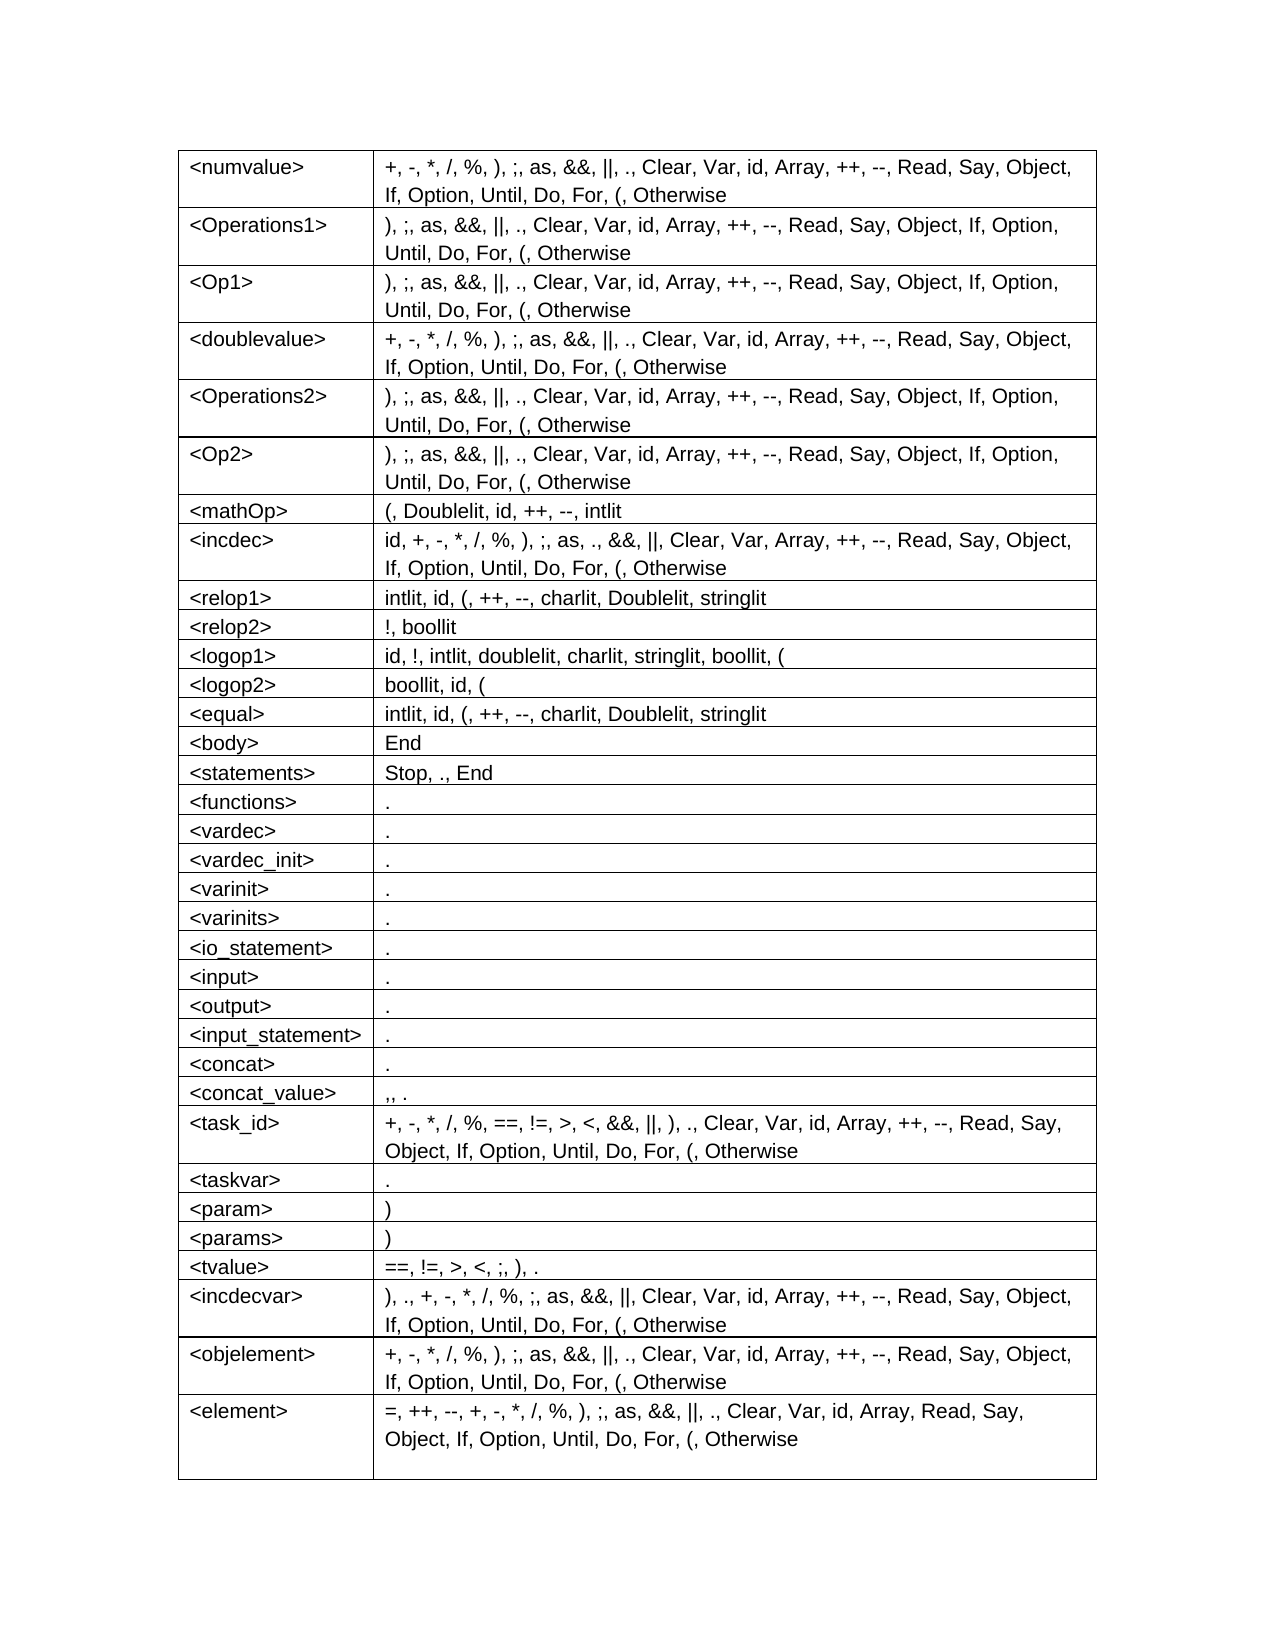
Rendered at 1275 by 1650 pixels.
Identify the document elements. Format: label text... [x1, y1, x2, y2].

table_cell <logop1> [179, 640, 373, 668]
table_cell <params> [179, 1222, 373, 1250]
table_cell . [374, 785, 1096, 813]
table_cell intlit, id, (, ++, --, charlit, Doublelit, stringlit [374, 581, 1096, 609]
table_cell <varinits> [179, 902, 373, 930]
table_cell <objelement> [179, 1338, 373, 1394]
table_cell <incdec> [179, 524, 373, 580]
table_cell <statements> [179, 756, 373, 784]
table_cell <element> [179, 1395, 373, 1479]
table_cell Stop, ., End [374, 756, 1096, 784]
table_cell . [374, 990, 1096, 1018]
table_cell <input_statement> [179, 1019, 373, 1047]
table_cell <vardec_init> [179, 844, 373, 872]
table_cell <relop1> [179, 581, 373, 609]
table_cell +, -, *, /, %, ), ;, as, &&, ||, ., Clear, Var, id, Array, ++, --, Read, Say, Object, If, Option, Until, Do, For, (, Otherwise [374, 1338, 1096, 1394]
table_cell +, -, *, /, %, ), ;, as, &&, ||, ., Clear, Var, id, Array, ++, --, Read, Say, Object, If, Option, Until, Do, For, (, Otherwise [374, 151, 1096, 207]
table_cell <incdecvar> [179, 1280, 373, 1336]
table_cell <relop2> [179, 610, 373, 638]
table_cell !, boollit [374, 610, 1096, 638]
table_cell <taskvar> [179, 1164, 373, 1192]
table_cell . [374, 873, 1096, 901]
table_cell ) [374, 1222, 1096, 1250]
table_cell <functions> [179, 785, 373, 813]
table_cell intlit, id, (, ++, --, charlit, Doublelit, stringlit [374, 698, 1096, 726]
table_cell . [374, 1164, 1096, 1192]
table_cell <equal> [179, 698, 373, 726]
table_cell +, -, *, /, %, ==, !=, >, <, &&, ||, ), ., Clear, Var, id, Array, ++, --, Read, Say, Object, If, Option, Until, Do, For, (, Otherwise [374, 1106, 1096, 1162]
table_cell <concat_value> [179, 1077, 373, 1105]
table_cell <io_statement> [179, 931, 373, 959]
table_cell . [374, 1048, 1096, 1076]
table_cell <tvalue> [179, 1251, 373, 1279]
table_cell <numvalue> [179, 151, 373, 207]
table_cell <Operations1> [179, 208, 373, 264]
table_cell . [374, 815, 1096, 843]
table_cell . [374, 902, 1096, 930]
table_cell =, ++, --, +, -, *, /, %, ), ;, as, &&, ||, ., Clear, Var, id, Array, Read, Say, Object, If, Option, Until, Do, For, (, Otherwise [374, 1395, 1096, 1479]
table_cell ), ;, as, &&, ||, ., Clear, Var, id, Array, ++, --, Read, Say, Object, If, Option, Until, Do, For, (, Otherwise [374, 380, 1096, 436]
table_cell boollit, id, ( [374, 669, 1096, 697]
table_cell ), ;, as, &&, ||, ., Clear, Var, id, Array, ++, --, Read, Say, Object, If, Option, Until, Do, For, (, Otherwise [374, 438, 1096, 494]
table_cell id, +, -, *, /, %, ), ;, as, ., &&, ||, Clear, Var, Array, ++, --, Read, Say, Object, If, Option, Until, Do, For, (, Otherwise [374, 524, 1096, 580]
table_cell <Op2> [179, 438, 373, 494]
table_cell +, -, *, /, %, ), ;, as, &&, ||, ., Clear, Var, id, Array, ++, --, Read, Say, Object, If, Option, Until, Do, For, (, Otherwise [374, 323, 1096, 379]
table_cell <task_id> [179, 1106, 373, 1162]
table_cell <body> [179, 727, 373, 755]
table_cell . [374, 960, 1096, 988]
table_cell <varinit> [179, 873, 373, 901]
table_cell . [374, 1019, 1096, 1047]
table_cell ,, . [374, 1077, 1096, 1105]
table_cell ==, !=, >, <, ;, ), . [374, 1251, 1096, 1279]
table_cell <vardec> [179, 815, 373, 843]
table_cell ), ;, as, &&, ||, ., Clear, Var, id, Array, ++, --, Read, Say, Object, If, Option, Until, Do, For, (, Otherwise [374, 266, 1096, 322]
table_cell <output> [179, 990, 373, 1018]
table_cell <mathOp> [179, 495, 373, 523]
table_cell ) [374, 1193, 1096, 1221]
table_cell id, !, intlit, doublelit, charlit, stringlit, boollit, ( [374, 640, 1096, 668]
table_cell ), ;, as, &&, ||, ., Clear, Var, id, Array, ++, --, Read, Say, Object, If, Option, Until, Do, For, (, Otherwise [374, 208, 1096, 264]
table_cell <logop2> [179, 669, 373, 697]
table_cell (, Doublelit, id, ++, --, intlit [374, 495, 1096, 523]
table_cell ), ., +, -, *, /, %, ;, as, &&, ||, Clear, Var, id, Array, ++, --, Read, Say, Object, If, Option, Until, Do, For, (, Otherwise [374, 1280, 1096, 1336]
table_cell <param> [179, 1193, 373, 1221]
table_cell <input> [179, 960, 373, 988]
table_cell . [374, 844, 1096, 872]
table_cell . [374, 931, 1096, 959]
table_cell <concat> [179, 1048, 373, 1076]
table_cell <Operations2> [179, 380, 373, 436]
table_cell <doublevalue> [179, 323, 373, 379]
table_cell <Op1> [179, 266, 373, 322]
table_cell End [374, 727, 1096, 755]
